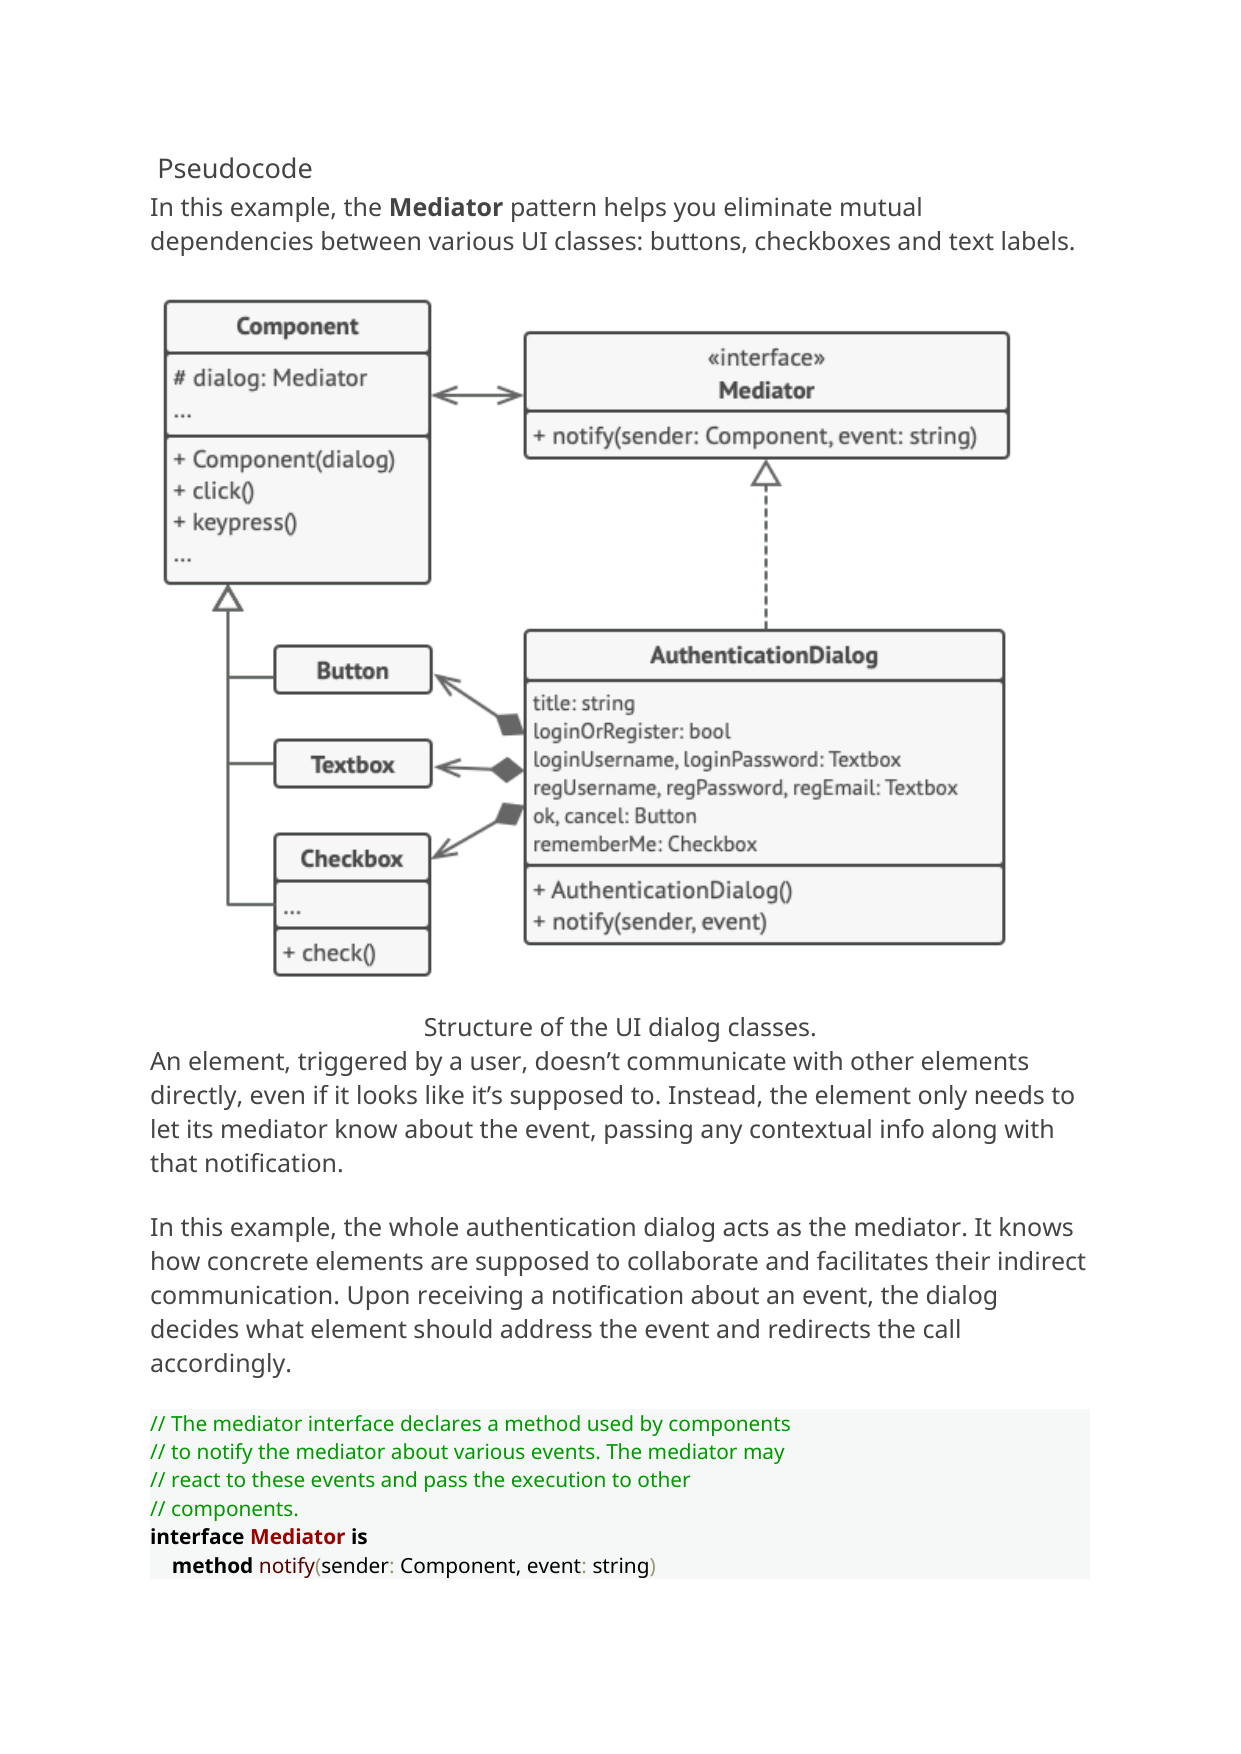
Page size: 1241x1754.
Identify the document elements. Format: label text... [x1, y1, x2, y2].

picture [150, 287, 1025, 991]
text method notify(sender: Component, event: string) [150, 1551, 1090, 1579]
subtitle Pseudocode [150, 150, 1090, 187]
text // components. [150, 1494, 1090, 1522]
text Structure of the UI dialog classes. [150, 1010, 1090, 1044]
text // react to these events and pass the execution to other [150, 1466, 1090, 1494]
text // The mediator interface declares a method used by components [150, 1409, 1090, 1437]
text An element, triggered by a user, doesn’t communicate with other elements directly, even if it looks like it’s supposed to. Instead, the element only needs to let its mediator know about the event, passing any contextual info along with that notification. [150, 1044, 1090, 1180]
text interface Mediator is [150, 1522, 1090, 1551]
text In this example, the whole authentication dialog acts as the mediator. It knows how concrete elements are supposed to collaborate and facilitates their indirect communication. Upon receiving a notification about an event, the dialog decides what element should address the event and redirects the call accordingly. [150, 1209, 1090, 1379]
text In this example, the Mediator pattern helps you eliminate mutual dependencies between various UI classes: buttons, checkboxes and text labels. [150, 190, 1090, 258]
text // to notify the mediator about various events. The mediator may [150, 1437, 1090, 1466]
